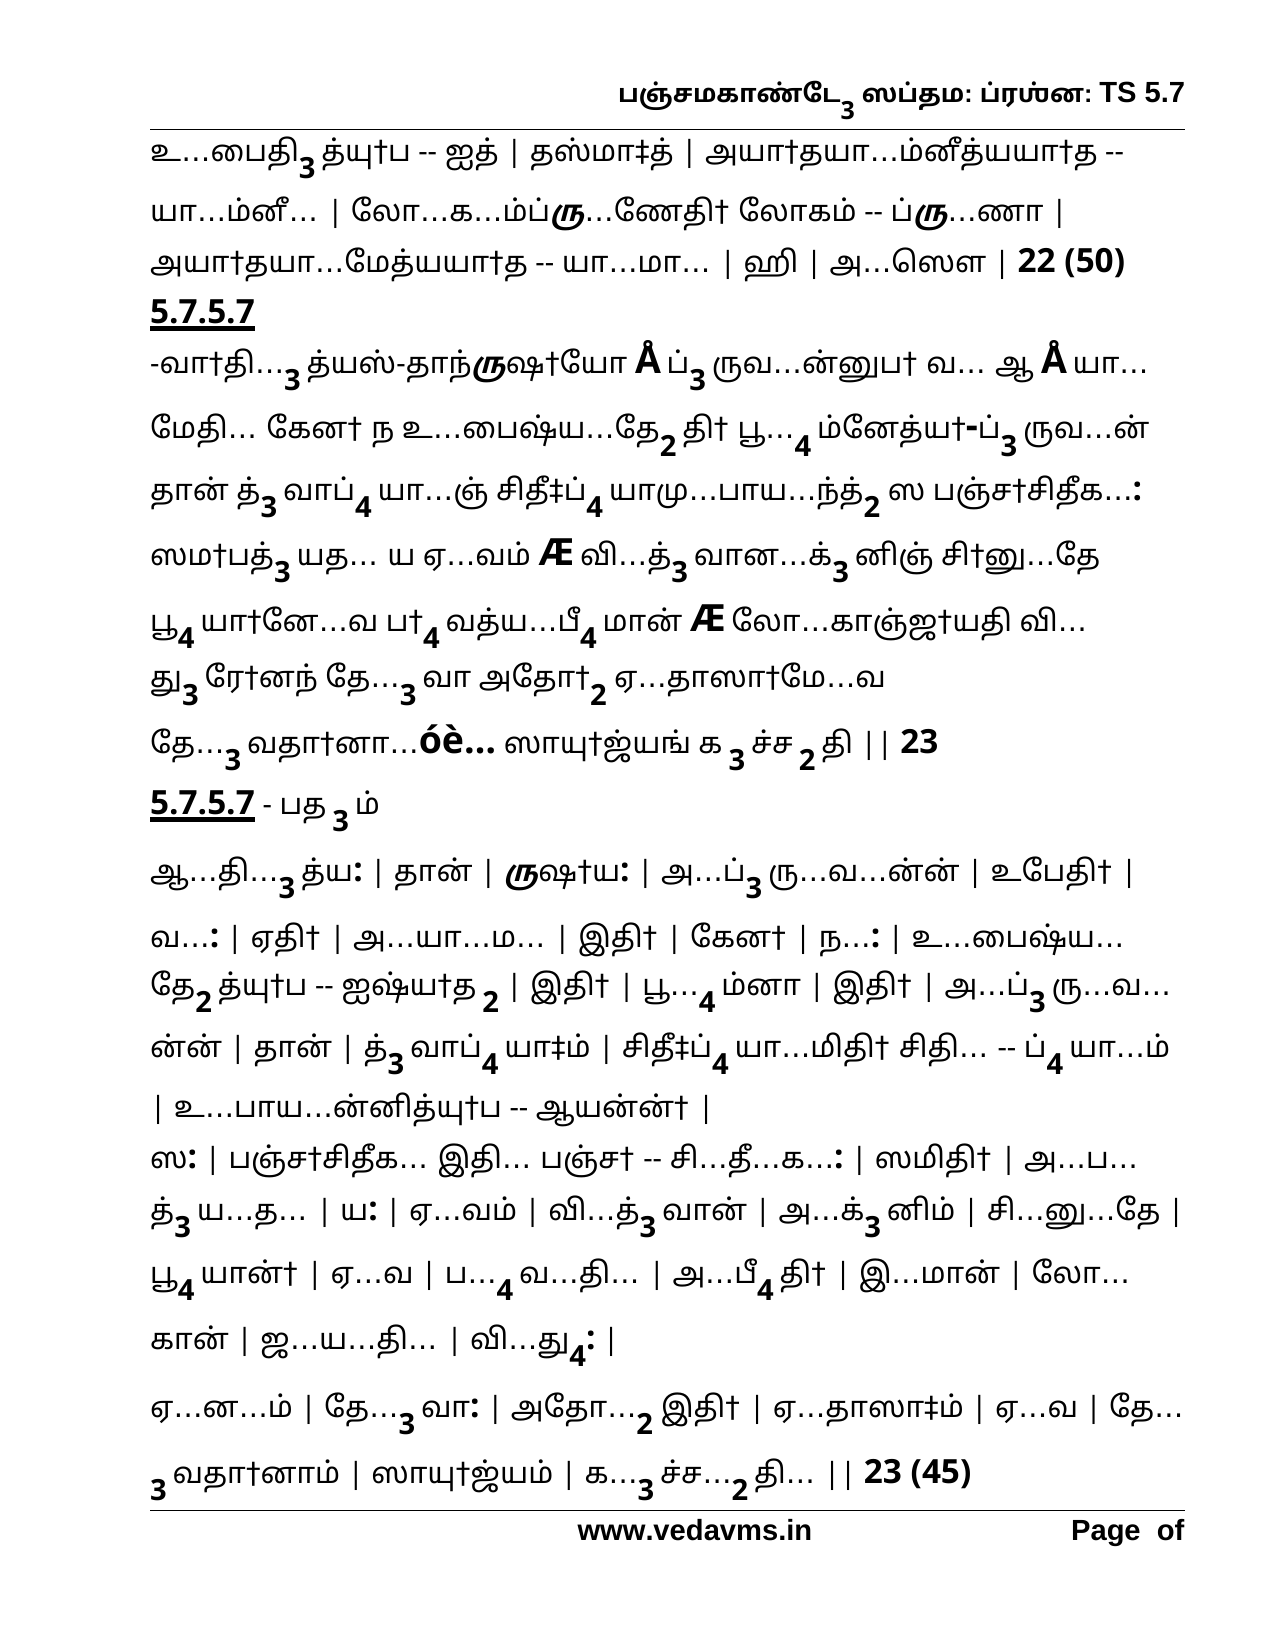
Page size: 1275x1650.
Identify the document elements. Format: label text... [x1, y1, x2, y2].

text 5.7.5.7 - பத3ம் [150, 779, 1185, 840]
text 5.7.5.7 [150, 288, 1185, 333]
text உ…பைதி3த்யு†ப -- ஐத் | தஸ்மா‡த் | அயா†தயா…ம்னீத்யயா†த -- யா…ம்னீ… | லோ…க…ம்ப்ரு…ணேதி† லோகம் -- ப்ரு…ணா | அயா†தயா…மேத்யயா†த -- யா…மா… | ஹி | அ…ஸௌ | 22 (50) [150, 130, 1185, 283]
text தே…3வதா†னா…óè… ஸாயு†ஜ்யங் க3ச்ச2தி || 23 [150, 713, 1185, 779]
text -வா†தி…3த்யஸ்-தாந்ருஷ†யோ Åப்3ருவ…ன்னுப† வ… ஆÅயா…மேதி… கேன† ந உ…பைஷ்ய…தே2தி† பூ…4ம்னேத்ய†-ப்3ருவ…ன் தான் த்3வாப்4யா…ஞ் சிதீ‡ப்4யாமு…பாய…ந்த்2 ஸ பஞ்ச†சிதீக…: ஸம†பத்3யத… ய ஏ…வம் Æவி…த்3வான…க்3னிஞ் சி†னு…தே பூ4யா†னே…வ ப†4வத்ய…பீ4மான் Æலோ…காஞ்ஜ†யதி வி…து3ரே†னந் தே…3வா அதோ†2 ஏ…தாஸா†மே…வ [150, 333, 1185, 713]
text ஏ…ன…ம் | தே…3வா: | அதோ…2 இதி† | ஏ…தாஸா‡ம் | ஏ…வ | தே…3வதா†னாம் | ஸாயு†ஜ்யம் | க…3ச்ச…2தி… || 23 (45) [150, 1381, 1185, 1509]
